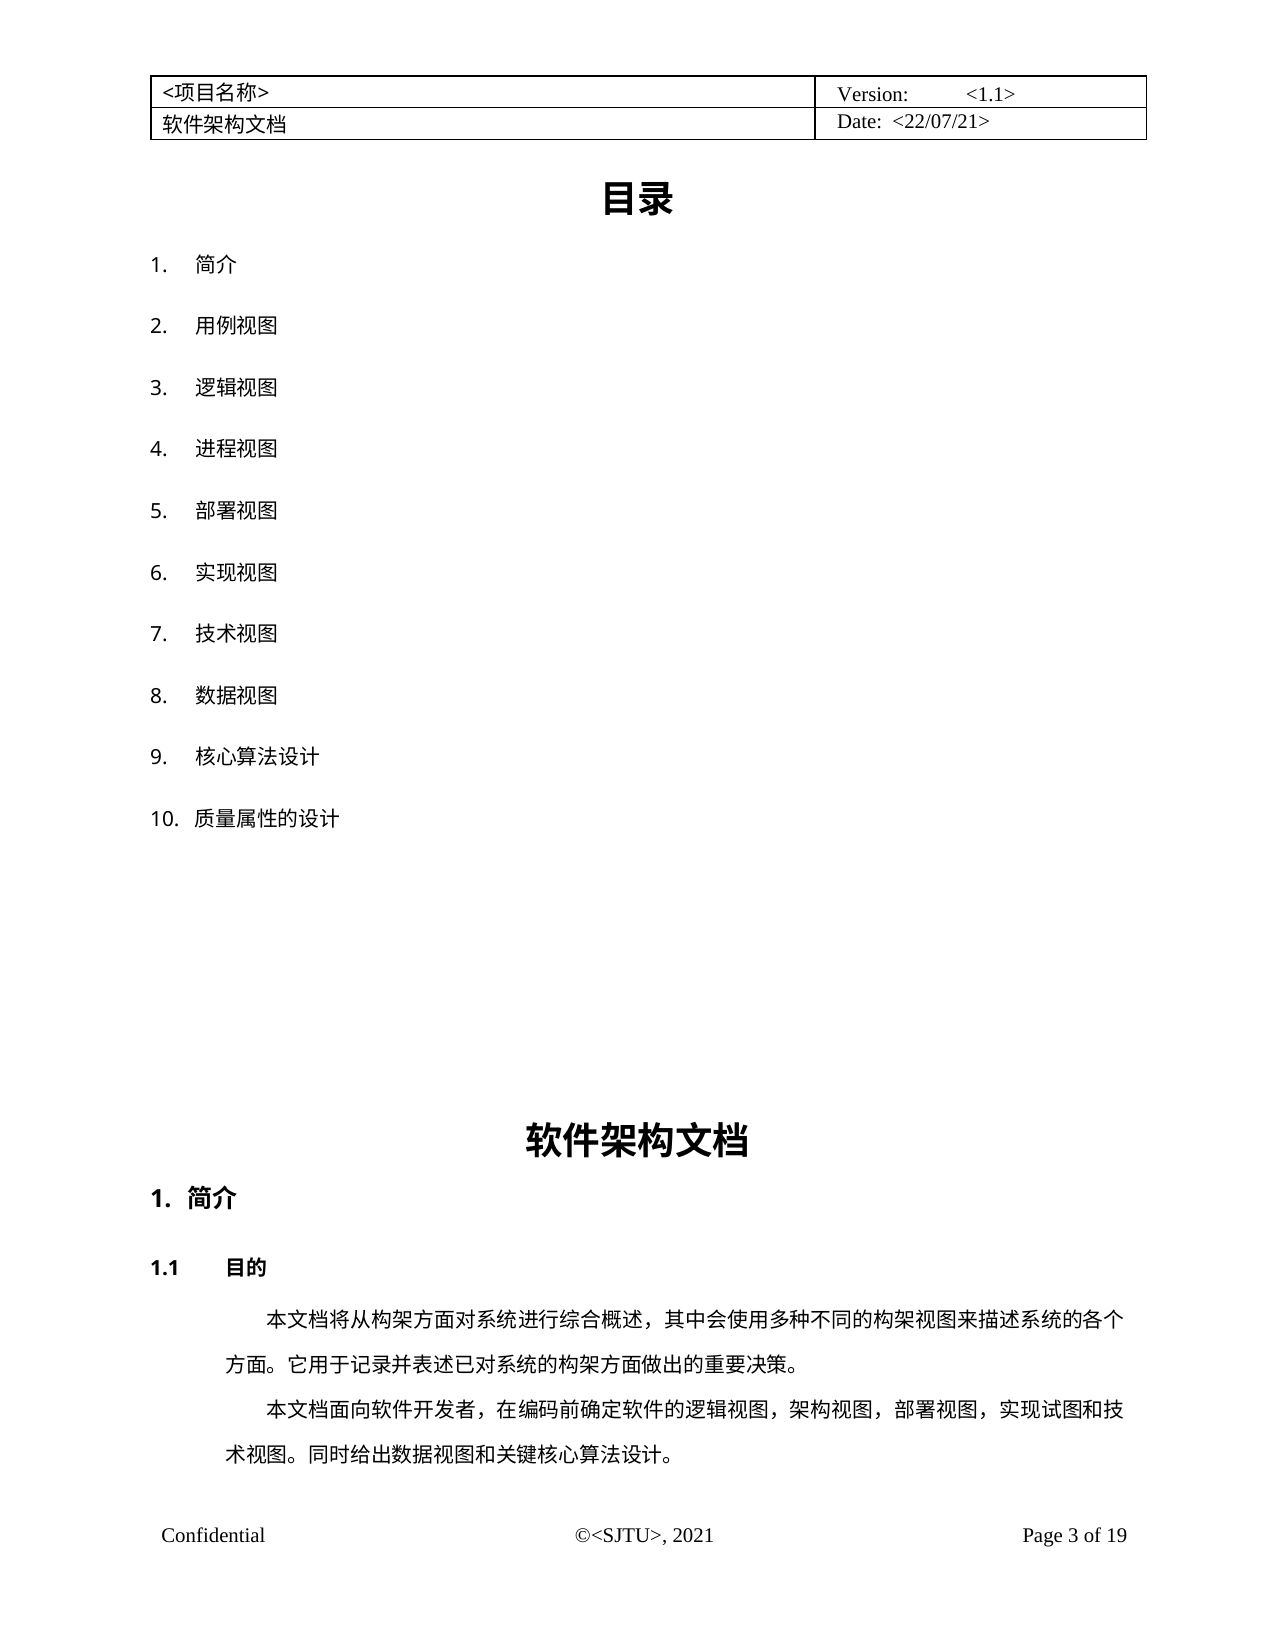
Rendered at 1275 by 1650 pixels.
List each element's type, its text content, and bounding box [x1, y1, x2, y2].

text 5. 部署视图 8 [150, 494, 1050, 524]
text 本文档面向软件开发者，在编码前确定软件的逻辑视图，架构视图，部署视图，实现试图和技术视图。同时给出数据视图和关键核心算法设计。 [225, 1393, 1125, 1469]
text 7. 技术视图 10 [150, 617, 1050, 648]
text 1. 简介 4 [150, 248, 1050, 278]
subtitle 简介 [150, 1178, 1125, 1214]
text 8. 数据视图 10 [150, 679, 1050, 709]
text 10. 质量属性的设计 16 [150, 802, 1050, 832]
title 软件架构文档 [150, 1111, 1125, 1166]
title 目录 [150, 169, 1125, 223]
text 6. 实现视图 9 [150, 556, 1050, 586]
subtitle 目的 [150, 1251, 1125, 1281]
text 2. 用例视图 4 [150, 309, 1050, 340]
text 本文档将从构架方面对系统进行综合概述，其中会使用多种不同的构架视图来描述系统的各个方面。它用于记录并表述已对系统的构架方面做出的重要决策。 [225, 1303, 1125, 1378]
text 9. 核心算法设计 15 [150, 740, 1050, 771]
text 3. 逻辑视图 5 [150, 371, 1050, 401]
text 4. 进程视图 7 [150, 433, 1050, 463]
